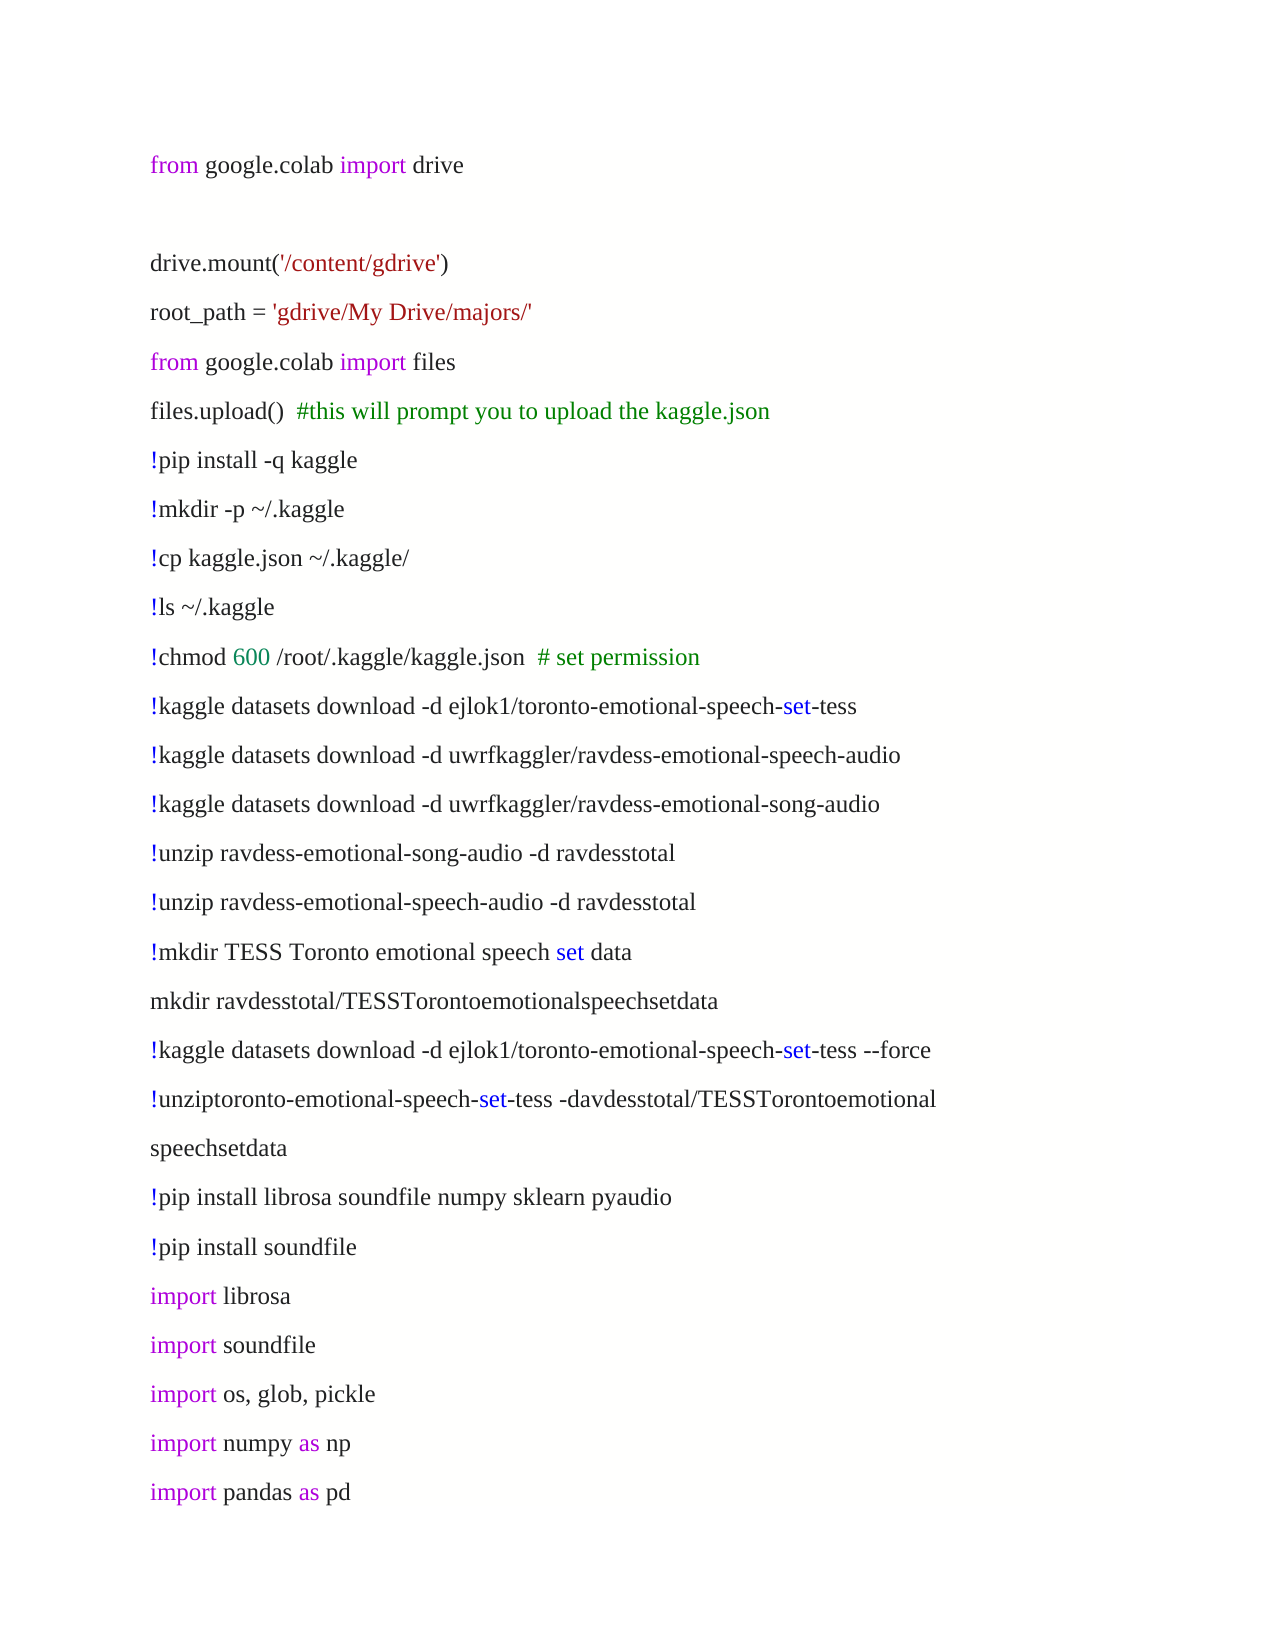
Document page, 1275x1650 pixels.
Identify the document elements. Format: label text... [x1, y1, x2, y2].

text !unziptoronto-emotional-speech-set-tess -davdesstotal/TESSTorontoemotional [150, 1084, 1125, 1113]
text !kaggle datasets download -d uwrfkaggler/ravdess-emotional-speech-audio [150, 740, 1125, 769]
text !kaggle datasets download -d ejlok1/toronto-emotional-speech-set-tess [150, 691, 1125, 719]
text from google.colab import drive [150, 150, 1125, 179]
text !mkdir -p ~/.kaggle [150, 494, 1125, 523]
text !mkdir TESS Toronto emotional speech set data [150, 937, 1125, 965]
text !unzip ravdess-emotional-speech-audio -d ravdesstotal [150, 887, 1125, 916]
text !ls ~/.kaggle [150, 592, 1125, 621]
text mkdir ravdesstotal/TESSTorontoemotionalspeechsetdata [150, 986, 1125, 1014]
text !pip install librosa soundfile numpy sklearn pyaudio [150, 1182, 1125, 1211]
text import librosa [150, 1281, 1125, 1309]
text import os, glob, pickle [150, 1379, 1125, 1408]
text !kaggle datasets download -d uwrfkaggler/ravdess-emotional-song-audio [150, 789, 1125, 818]
text !kaggle datasets download -d ejlok1/toronto-emotional-speech-set-tess --force [150, 1035, 1125, 1064]
text import soundfile [150, 1330, 1125, 1359]
text !pip install -q kaggle [150, 445, 1125, 474]
text from google.colab import files [150, 347, 1125, 375]
text drive.mount('/content/gdrive') [150, 248, 1125, 277]
text import numpy as np [150, 1428, 1125, 1457]
text !unzip ravdess-emotional-song-audio -d ravdesstotal [150, 838, 1125, 867]
text import pandas as pd [150, 1477, 1125, 1506]
text !cp kaggle.json ~/.kaggle/ [150, 543, 1125, 572]
text files.upload() #this will prompt you to upload the kaggle.json [150, 396, 1125, 424]
text !chmod 600 /root/.kaggle/kaggle.json # set permission [150, 642, 1125, 670]
text speechsetdata [150, 1133, 1125, 1162]
text !pip install soundfile [150, 1232, 1125, 1260]
text root_path = 'gdrive/My Drive/majors/' [150, 297, 1125, 326]
